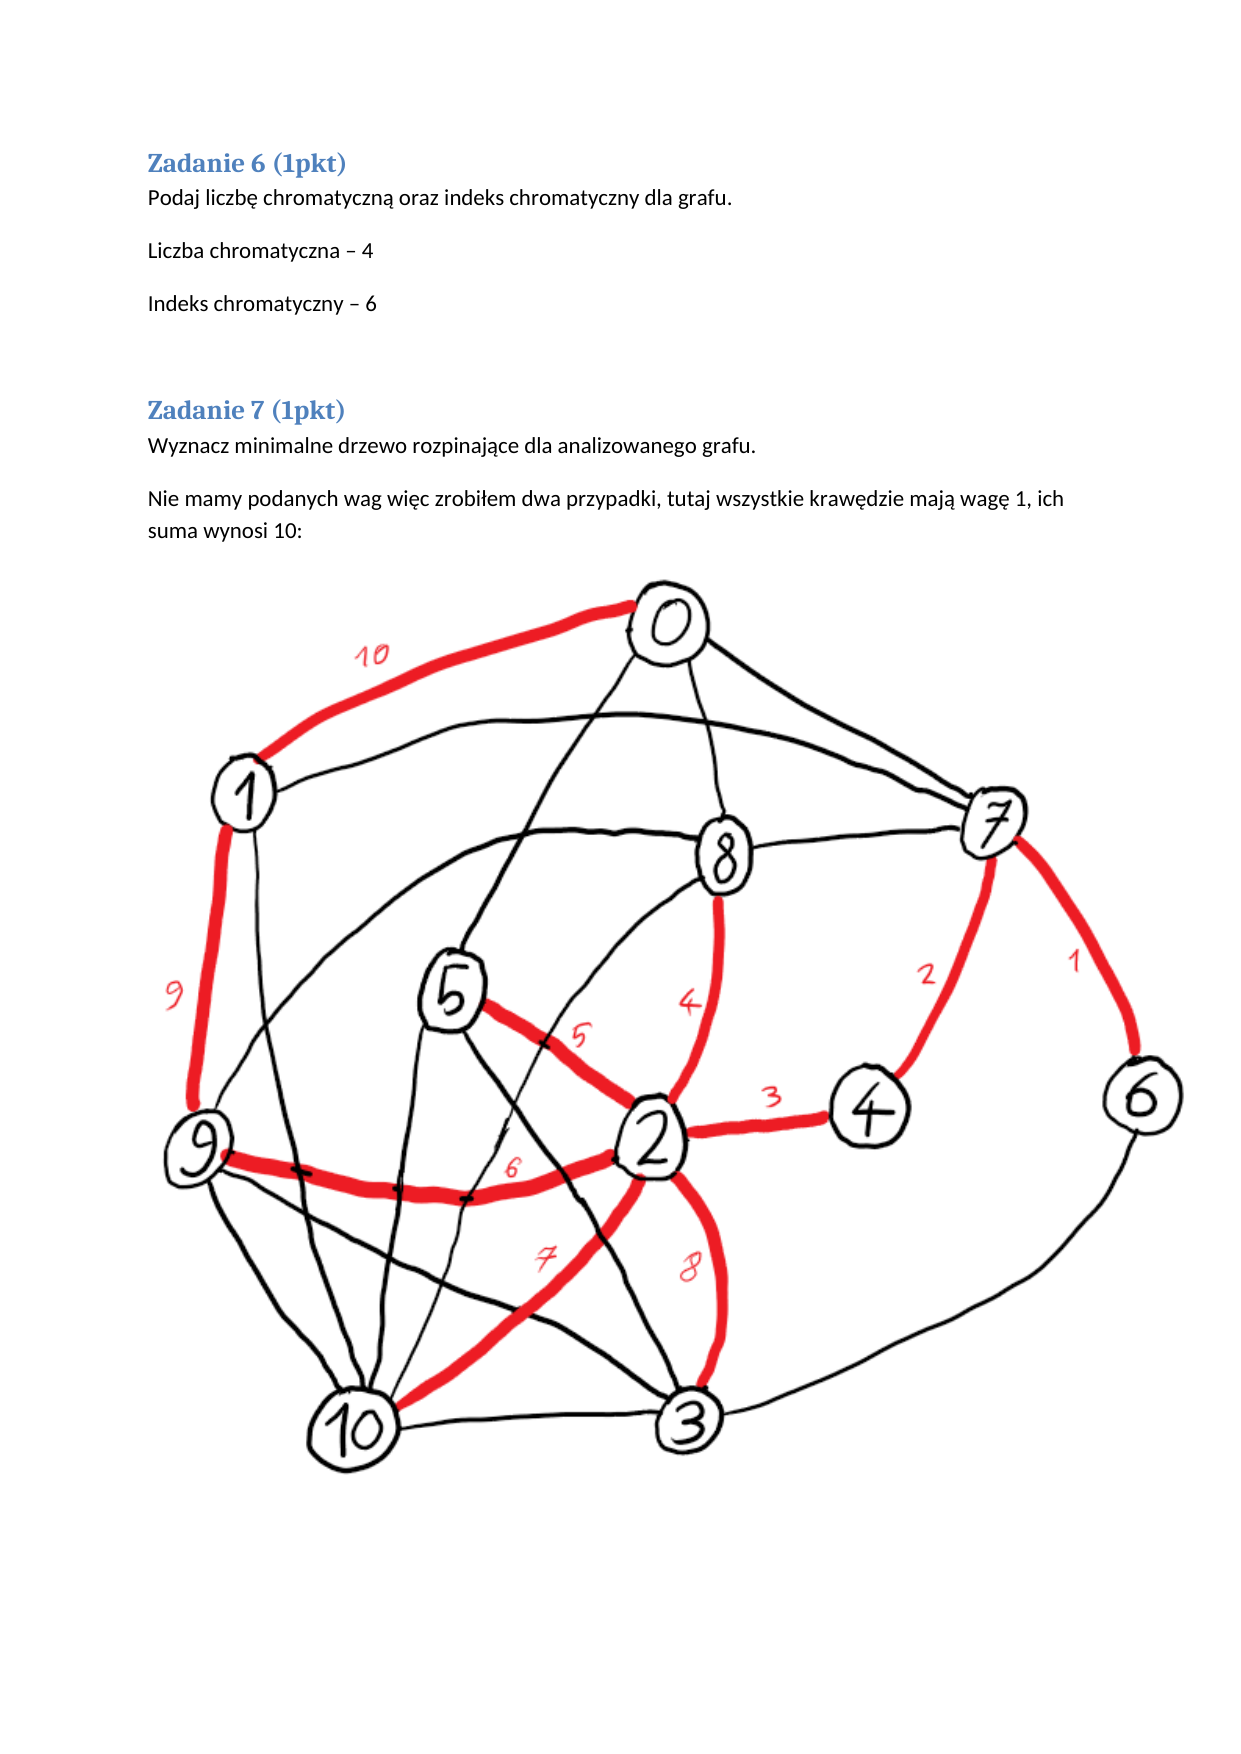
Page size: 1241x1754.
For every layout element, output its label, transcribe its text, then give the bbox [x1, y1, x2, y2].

text Indeks chromatyczny – 6 [148, 289, 1093, 317]
text Podaj liczbę chromatyczną oraz indeks chromatyczny dla grafu. [148, 183, 1093, 211]
text Liczba chromatyczna – 4 [148, 236, 1093, 264]
text Wyznacz minimalne drzewo rozpinające dla analizowanego grafu. [148, 431, 1093, 459]
subtitle Zadanie 7 (1pkt) [148, 395, 1093, 427]
text Nie mamy podanych wag więc zrobiłem dwa przypadki, tutaj wszystkie krawędzie mają wagę 1, ich suma wynosi 10: [148, 484, 1093, 544]
subtitle Zadanie 6 (1pkt) [148, 148, 1093, 179]
picture [147, 569, 1220, 1489]
